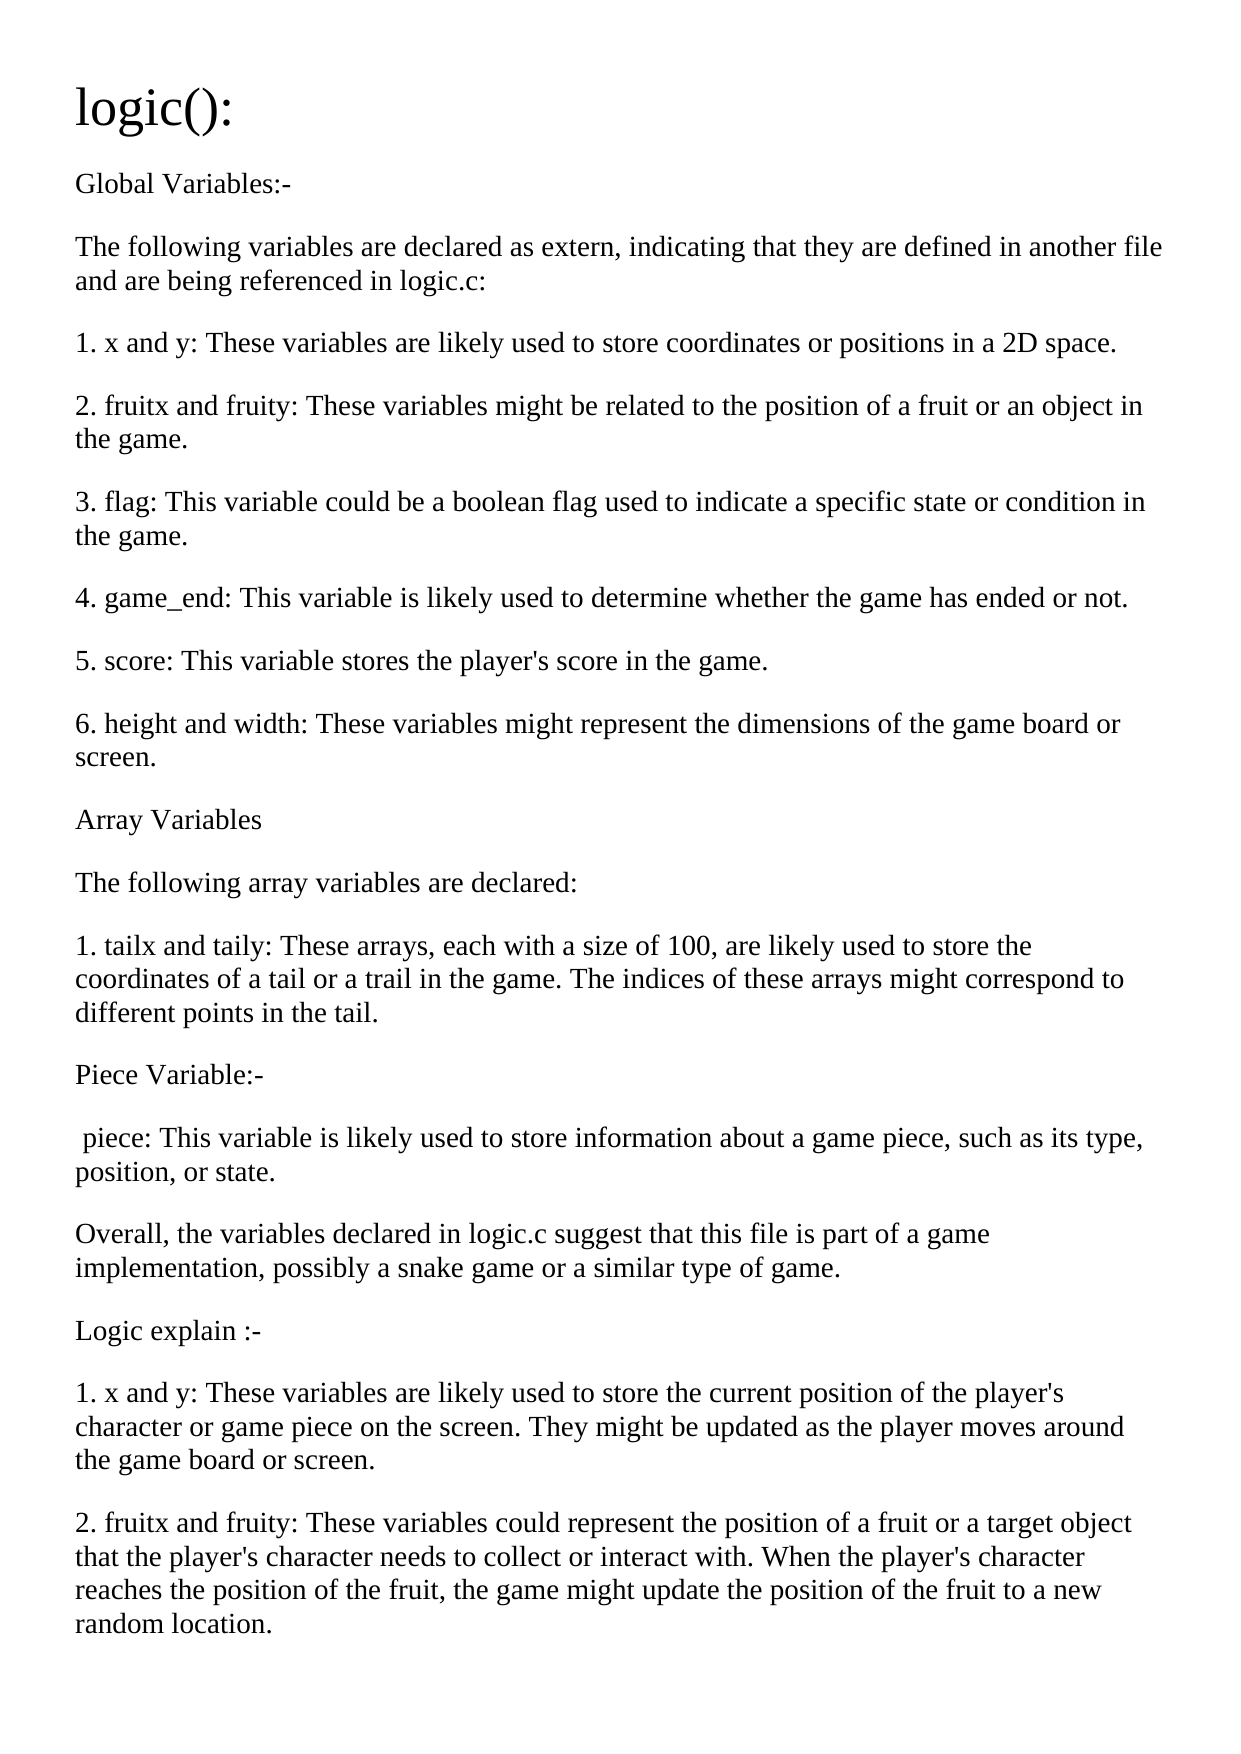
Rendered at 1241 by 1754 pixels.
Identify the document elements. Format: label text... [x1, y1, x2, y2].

text 1. x and y: These variables are likely used to store coordinates or positions in a 2D space. [75, 325, 1165, 359]
text 6. height and width: These variables might represent the dimensions of the game board or screen. [75, 706, 1165, 773]
text 2. fruitx and fruity: These variables could represent the position of a fruit or a target object that the player's character needs to collect or interact with. When the player's character reaches the position of the fruit, the game might update the position of the fruit to a new random location. [75, 1505, 1165, 1639]
text 1. tailx and taily: These arrays, each with a size of 100, are likely used to store the coordinates of a tail or a trail in the game. The indices of these arrays might correspond to different points in the tail. [75, 928, 1165, 1028]
text Logic explain :- [75, 1313, 1165, 1346]
text 4. game_end: This variable is likely used to determine whether the game has ended or not. [75, 581, 1165, 614]
text The following array variables are declared: [75, 865, 1165, 898]
text 5. score: This variable stores the player's score in the game. [75, 643, 1165, 677]
text piece: This variable is likely used to store information about a game piece, such as its type, position, or state. [75, 1120, 1165, 1187]
text The following variables are declared as extern, indicating that they are defined in another file and are being referenced in logic.c: [75, 229, 1165, 296]
text Array Variables [75, 802, 1165, 836]
text logic(): [75, 75, 1165, 137]
text 1. x and y: These variables are likely used to store the current position of the player's character or game piece on the screen. They might be updated as the player moves around the game board or screen. [75, 1375, 1165, 1476]
text Piece Variable:- [75, 1057, 1165, 1091]
text Overall, the variables declared in logic.c suggest that this file is part of a game implementation, possibly a snake game or a similar type of game. [75, 1216, 1165, 1283]
text Global Variables:- [75, 166, 1165, 200]
text 2. fruitx and fruity: These variables might be related to the position of a fruit or an object in the game. [75, 388, 1165, 455]
text 3. flag: This variable could be a boolean flag used to indicate a specific state or condition in the game. [75, 484, 1165, 551]
